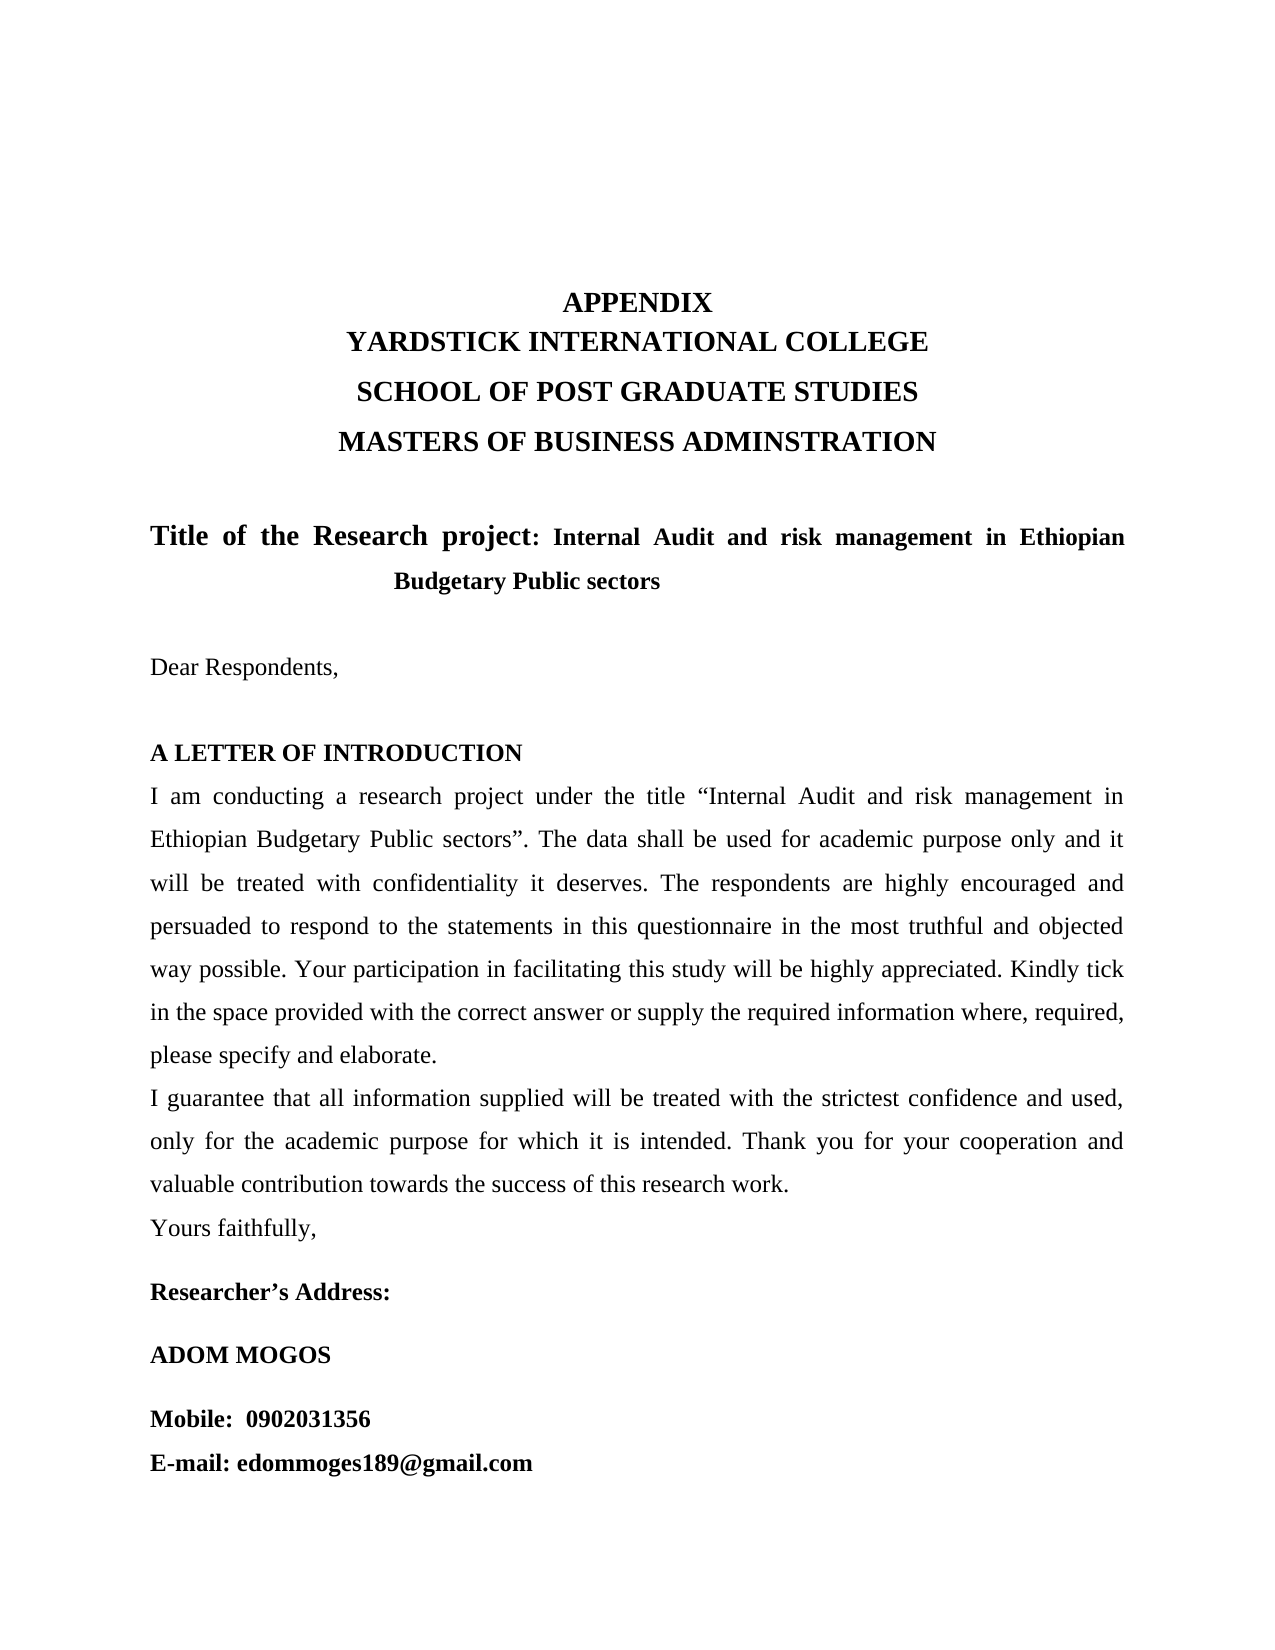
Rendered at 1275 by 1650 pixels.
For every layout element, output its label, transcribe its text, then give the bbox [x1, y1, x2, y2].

text Researcher’s Address: [150, 1277, 1125, 1305]
text I guarantee that all information supplied will be treated with the strictest confidence and used, only for the academic purpose for which it is intended. Thank you for your cooperation and valuable contribution towards the success of this research work. [150, 1083, 1125, 1198]
text Title of the Research project: Internal Audit and risk management in Ethiopian Budgetary Public sectors [150, 518, 1125, 594]
text Mobile: 0902031356 [150, 1404, 1125, 1433]
text ADOM MOGOS [150, 1341, 1125, 1369]
text Dear Respondents, [150, 652, 1125, 681]
text Yours faithfully, [150, 1213, 1125, 1241]
text I am conducting a research project under the title “Internal Audit and risk management in Ethiopian Budgetary Public sectors”. The data shall be used for academic purpose only and it will be treated with confidentiality it deserves. The respondents are highly encouraged and persuaded to respond to the statements in this questionnaire in the most truthful and objected way possible. Your participation in facilitating this study will be highly appreciated. Kindly tick in the space provided with the correct answer or supply the required information where, required, please specify and elaborate. [150, 781, 1125, 1069]
text A LETTER OF INTRODUCTION [150, 738, 1125, 767]
text E-mail: edommoges189@gmail.com [150, 1448, 1125, 1476]
text YARDSTICK INTERNATIONAL COLLEGE [150, 324, 1125, 357]
text MASTERS OF BUSINESS ADMINSTRATION [150, 424, 1125, 458]
text SCHOOL OF POST GRADUATE STUDIES [150, 374, 1125, 408]
text APPENDIX [150, 285, 1125, 319]
